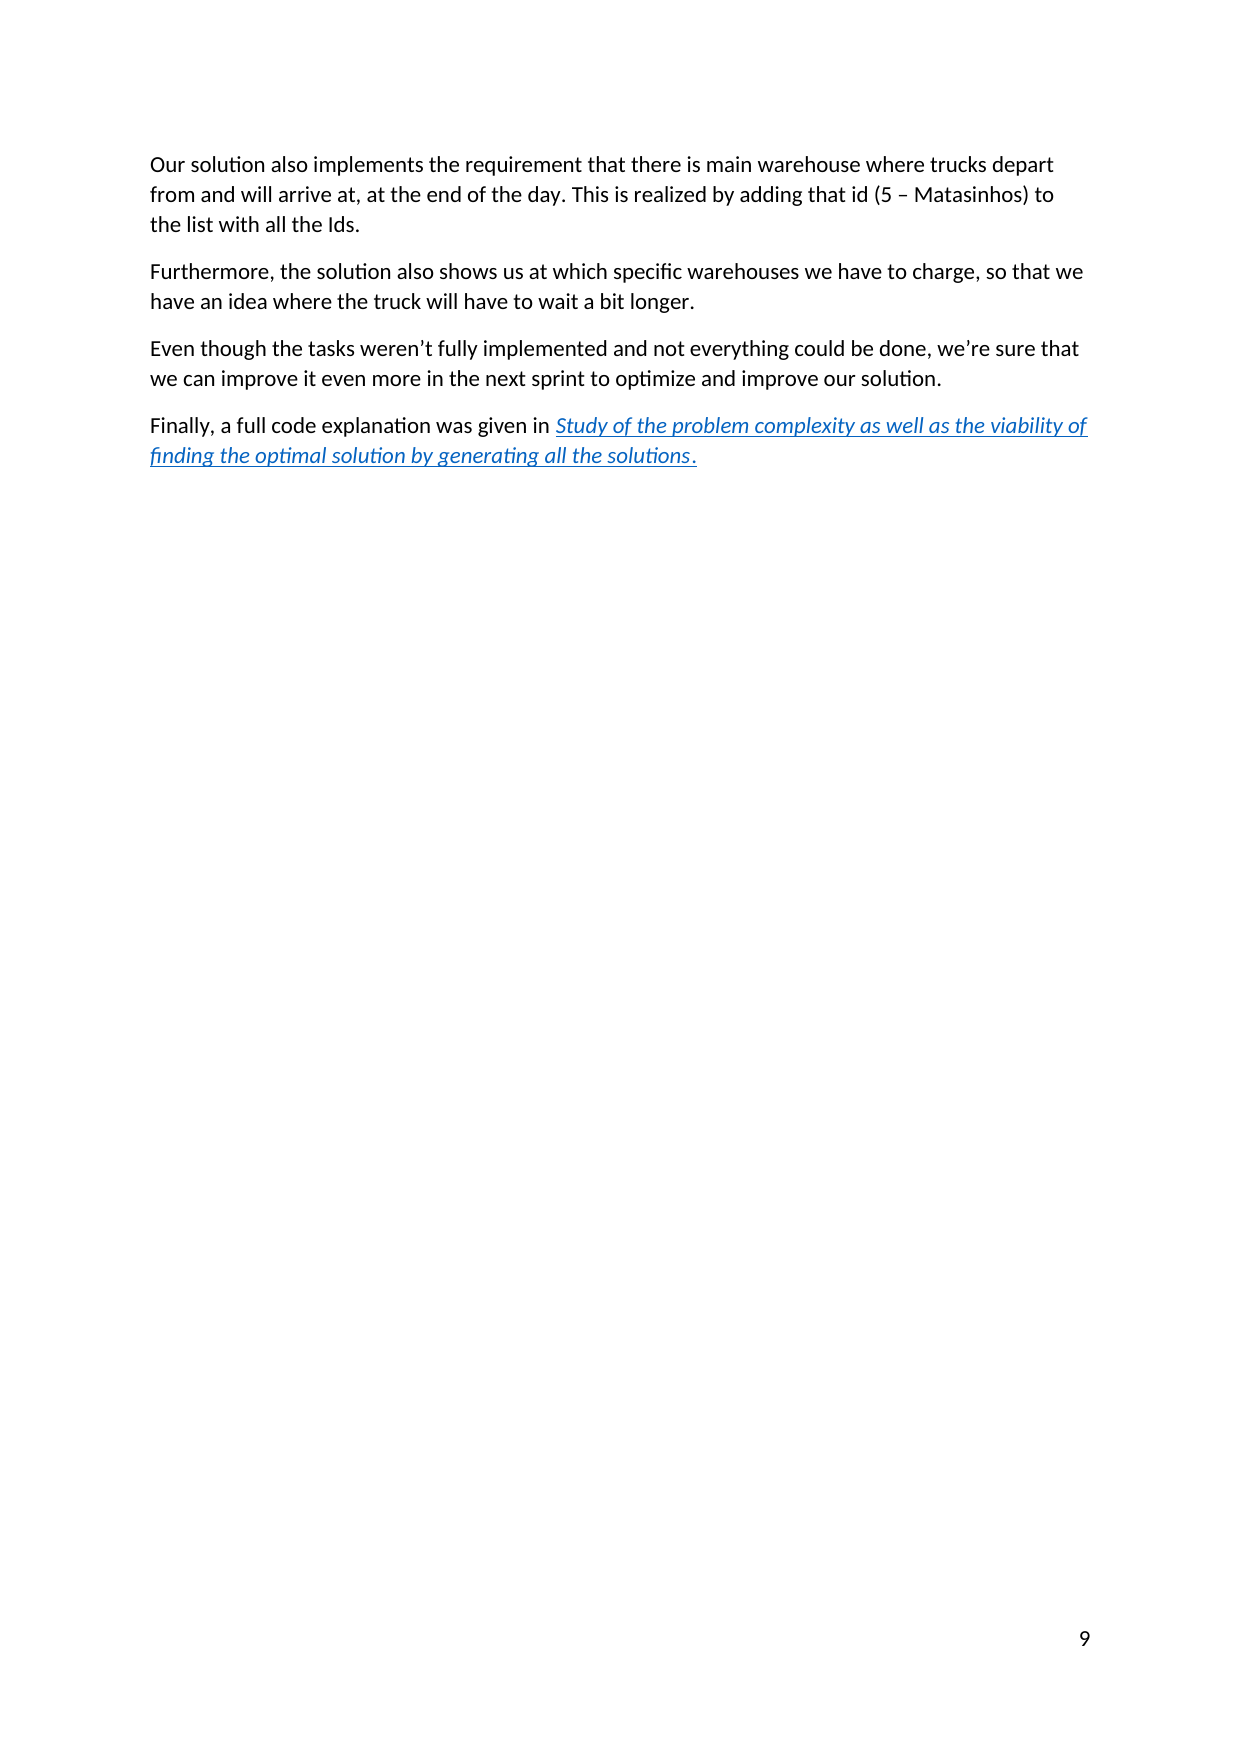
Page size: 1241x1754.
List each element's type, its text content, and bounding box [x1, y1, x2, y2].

text Our solution also implements the requirement that there is main warehouse where trucks depart from and will arrive at, at the end of the day. This is realized by adding that id (5 – Matasinhos) to the list with all the Ids. [150, 150, 1090, 238]
text Furthermore, the solution also shows us at which specific warehouses we have to charge, so that we have an idea where the truck will have to wait a bit longer. [150, 257, 1090, 316]
text Finally, a full code explanation was given in Study of the problem complexity as well as the viability of finding the optimal solution by generating all the solutions. [150, 411, 1090, 470]
text Even though the tasks weren’t fully implemented and not everything could be done, we’re sure that we can improve it even more in the next sprint to optimize and improve our solution. [150, 334, 1090, 393]
